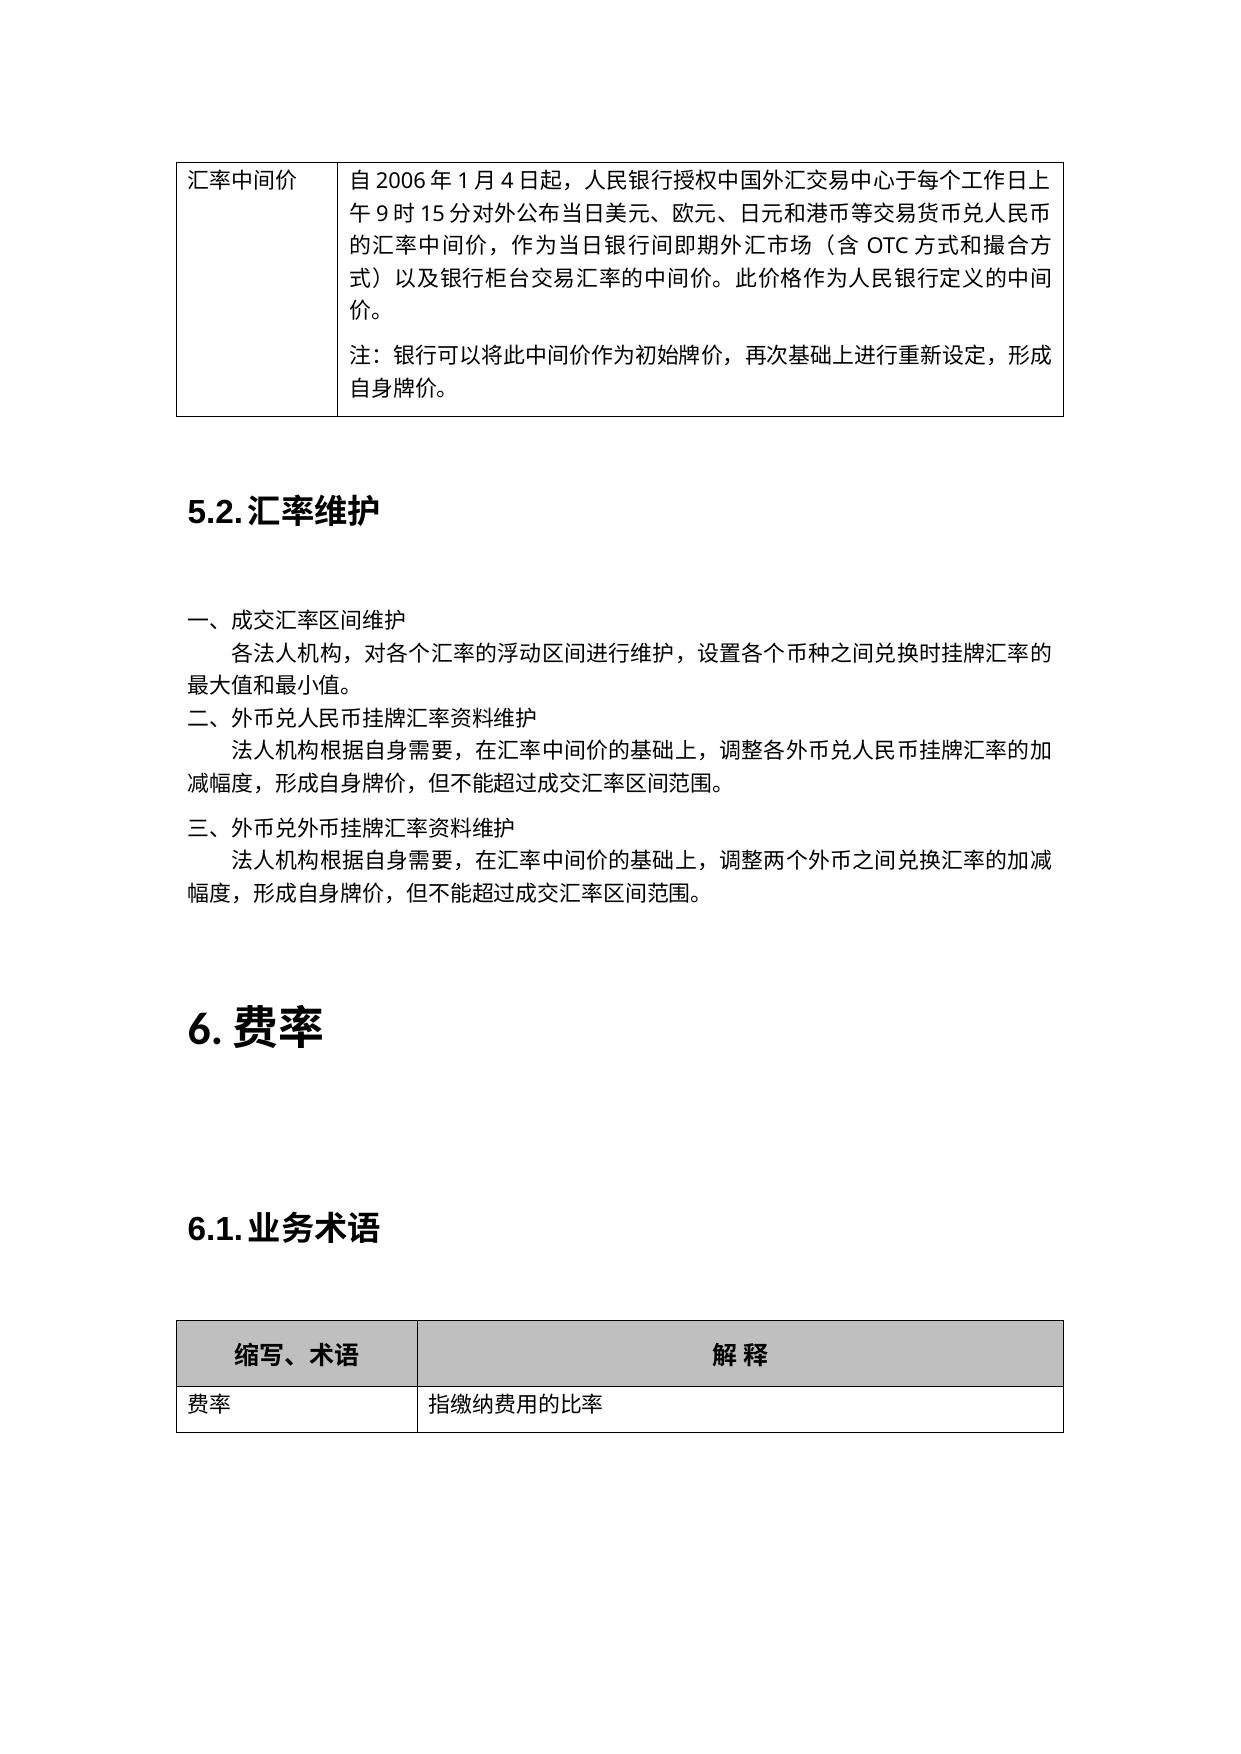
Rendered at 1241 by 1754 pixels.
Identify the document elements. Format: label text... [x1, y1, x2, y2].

table_header 缩写、术语 [177, 1328, 417, 1393]
table_cell 指缴纳费用的比率 [418, 1394, 1063, 1439]
subtitle 汇率维护 [187, 476, 1053, 541]
text 各法人机构，对各个汇率的浮动区间进行维护，设置各个币种之间兑换时挂牌汇率的最大值和最小值。 [187, 635, 1053, 700]
table_cell 汇率中间价 [177, 163, 337, 416]
subtitle 业务术语 [187, 1201, 1053, 1266]
table_header 解 释 [418, 1328, 1063, 1393]
list 成交汇率区间维护 [187, 603, 1053, 635]
list 外币兑人民币挂牌汇率资料维护 [187, 700, 1053, 733]
subtitle 费率 [187, 976, 1053, 1073]
text 法人机构根据自身需要，在汇率中间价的基础上，调整两个外币之间兑换汇率的加减幅度，形成自身牌价，但不能超过成交汇率区间范围。 [187, 843, 1053, 908]
text 法人机构根据自身需要，在汇率中间价的基础上，调整各外币兑人民币挂牌汇率的加减幅度，形成自身牌价，但不能超过成交汇率区间范围。 [187, 733, 1053, 798]
list 外币兑外币挂牌汇率资料维护 [187, 810, 1053, 843]
table_cell 自2006年1月4日起，人民银行授权中国外汇交易中心于每个工作日上午9时15分对外公布当日美元、欧元、日元和港币等交易货币兑人民币的汇率中间价，作为当日银行间即期外汇市场（含OTC方式和撮合方式）以及银行柜台交易汇率的中间价。此价格作为人民银行定义的中间价。 注：银行可以将此中间价作为初始牌价，再次基础上进行重新设定，形成自身牌价。 [338, 163, 1063, 416]
table_cell 费率 [177, 1394, 417, 1439]
